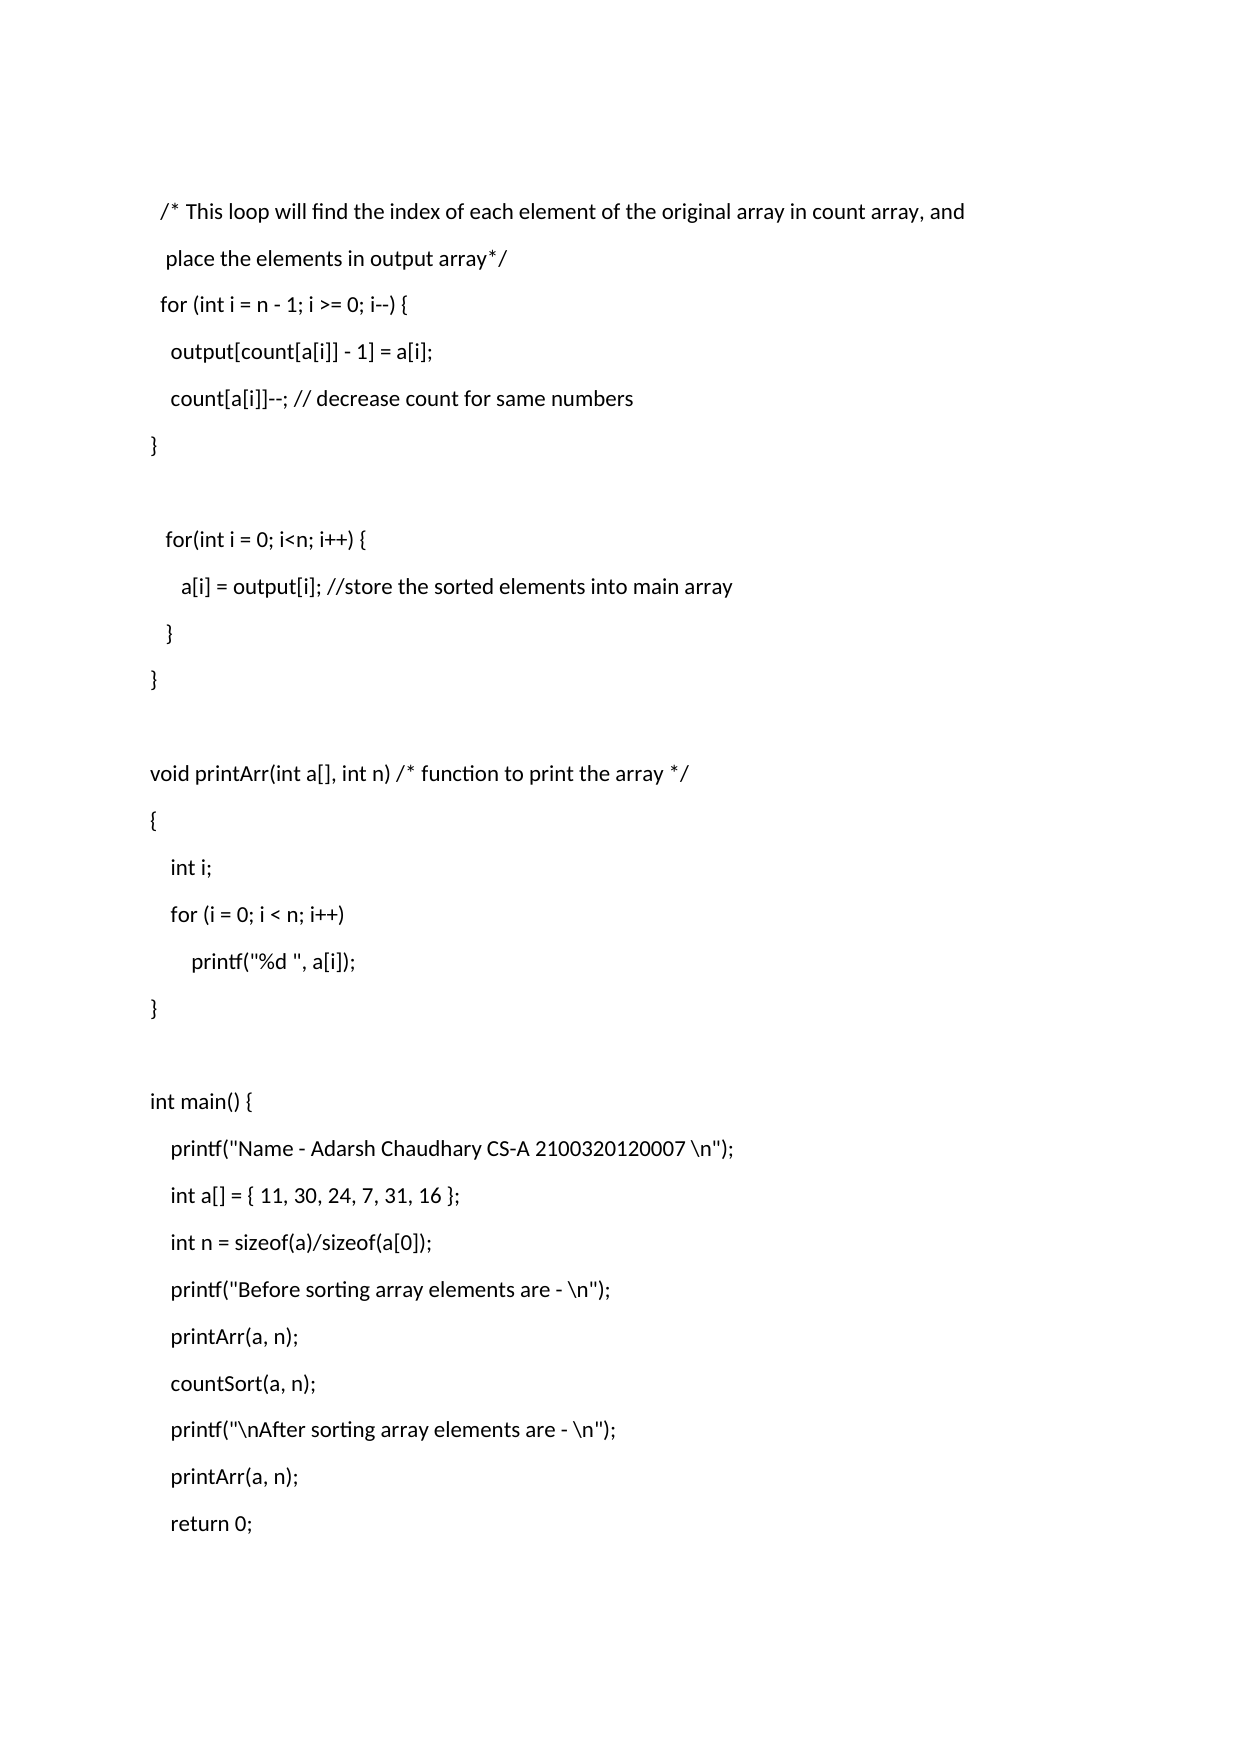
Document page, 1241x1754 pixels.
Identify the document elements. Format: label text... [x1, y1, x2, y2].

text a[i] = output[i]; //store the sorted elements into main array [150, 572, 1090, 600]
text void printArr(int a[], int n) /* function to print the array */ [150, 759, 1090, 787]
text int n = sizeof(a)/sizeof(a[0]); [150, 1228, 1090, 1256]
text printf("Before sorting array elements are - \n"); [150, 1275, 1090, 1303]
text } [150, 666, 1090, 694]
text int a[] = { 11, 30, 24, 7, 31, 16 }; [150, 1181, 1090, 1209]
text for (i = 0; i < n; i++) [150, 900, 1090, 928]
text } [150, 994, 1090, 1022]
text return 0; [150, 1509, 1090, 1537]
text printArr(a, n); [150, 1462, 1090, 1491]
text int main() { [150, 1087, 1090, 1116]
text printf("\nAfter sorting array elements are - \n"); [150, 1416, 1090, 1444]
text } [150, 431, 1090, 459]
text printArr(a, n); [150, 1322, 1090, 1350]
text /* This loop will find the index of each element of the original array in count array, and [150, 197, 1090, 225]
text for (int i = n - 1; i >= 0; i--) { [150, 291, 1090, 319]
text } [150, 619, 1090, 647]
text output[count[a[i]] - 1] = a[i]; [150, 337, 1090, 366]
text count[a[i]]--; // decrease count for same numbers [150, 384, 1090, 412]
text int i; [150, 853, 1090, 881]
text printf("%d ", a[i]); [150, 947, 1090, 975]
text place the elements in output array*/ [150, 244, 1090, 272]
text printf("Name - Adarsh Chaudhary CS-A 2100320120007 \n"); [150, 1134, 1090, 1162]
text countSort(a, n); [150, 1369, 1090, 1397]
text { [150, 806, 1090, 834]
text for(int i = 0; i<n; i++) { [150, 525, 1090, 553]
